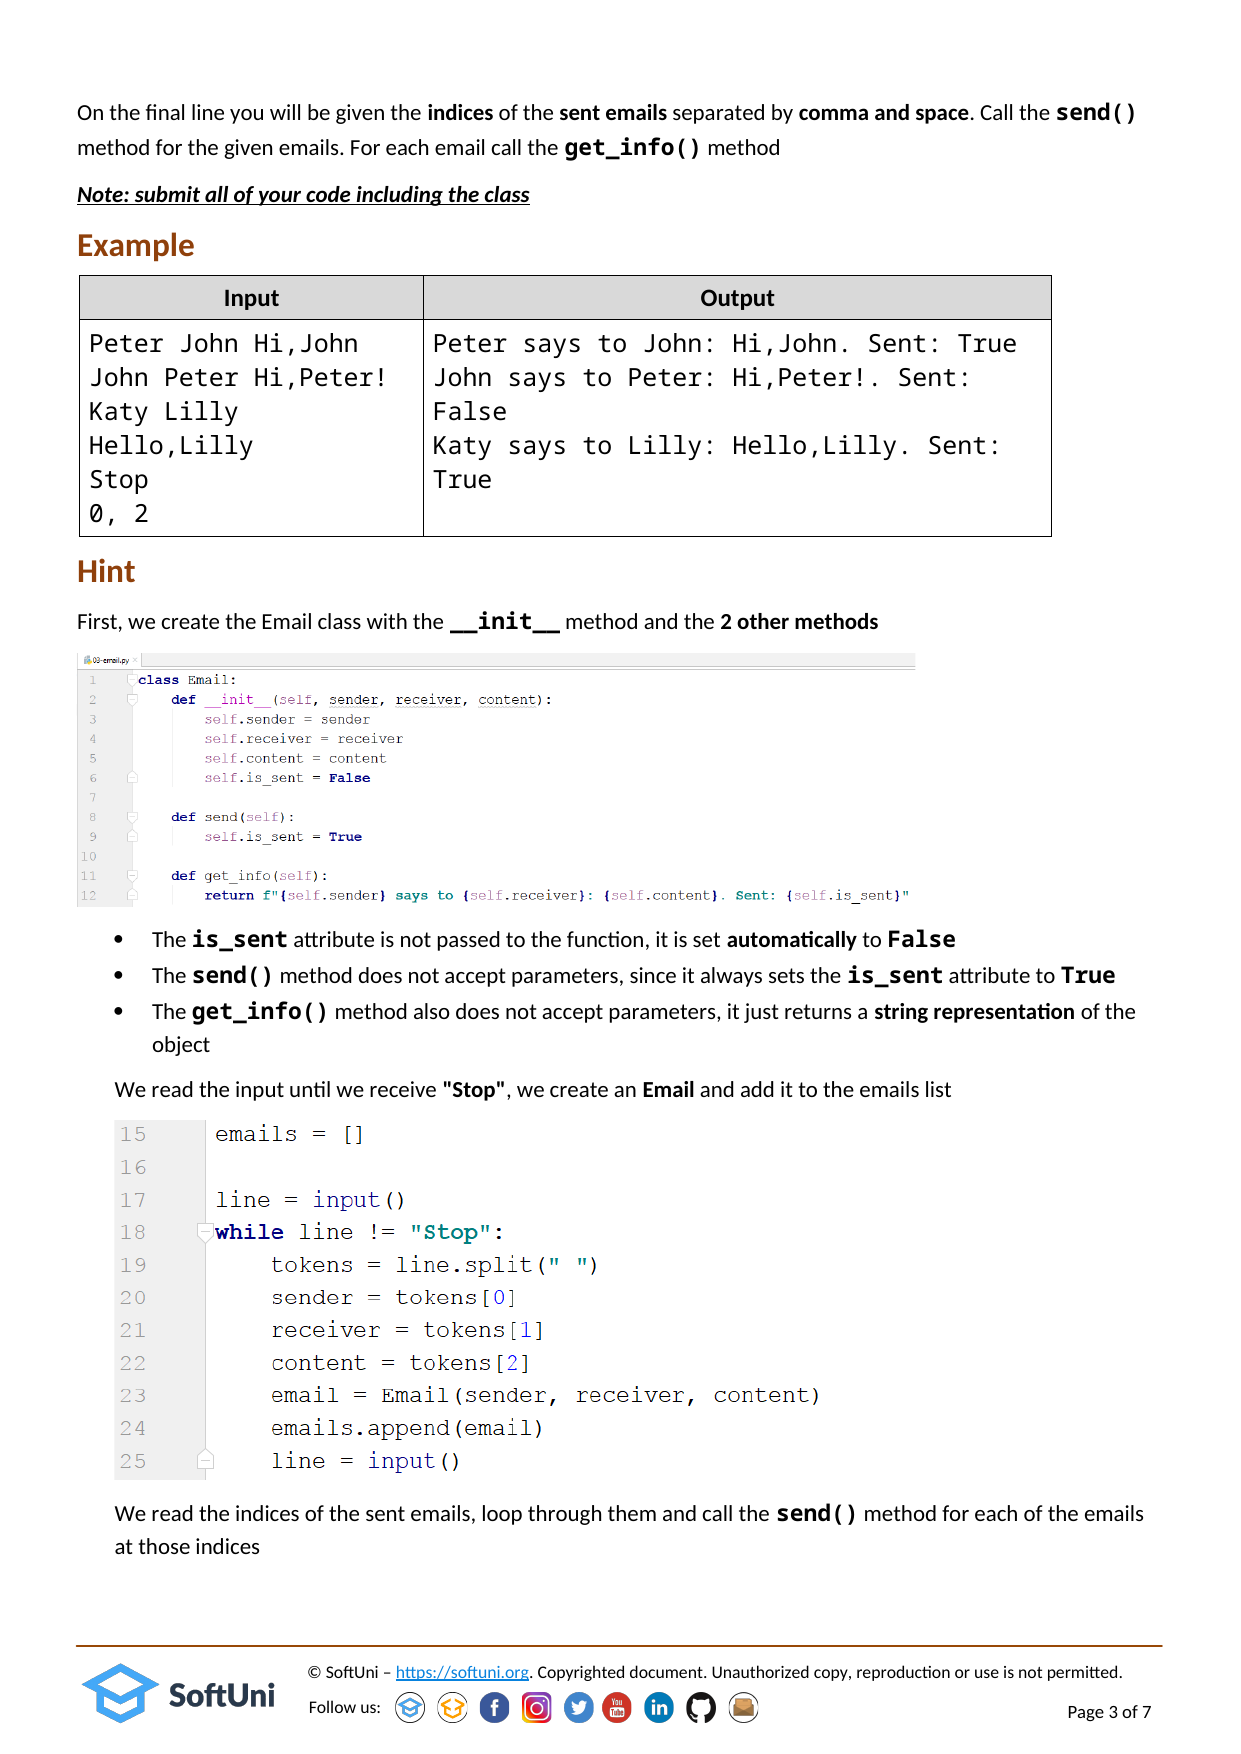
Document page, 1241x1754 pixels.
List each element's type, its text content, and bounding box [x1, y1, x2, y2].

picture [644, 1692, 653, 1701]
picture [75, 1658, 281, 1729]
picture [728, 1692, 759, 1723]
text We read the input until we receive "Stop", we create an Email and add it to the emails list [114, 1075, 1163, 1103]
list The get_info() method also does not accept parameters, it just returns a string representation of the object [114, 995, 1163, 1058]
picture [665, 1714, 674, 1723]
table_cell Peter John Hi,John John Peter Hi,Peter! Katy Lilly Hello,Lilly Stop 0, 2 [80, 320, 423, 536]
list The send() method does not accept parameters, since it always sets the is_sent attribute to True [114, 959, 1163, 990]
picture [686, 1692, 716, 1723]
subtitle Example [77, 224, 1163, 265]
picture [395, 1692, 425, 1723]
table_header Output [424, 276, 1051, 319]
subtitle Hint [77, 550, 1163, 590]
list The is_sent attribute is not passed to the function, it is set automatically to False [114, 923, 1163, 954]
text On the final line you will be given the indices of the sent emails separated by comma and space. Call the send() method for the given emails. For each email call the get_info() method [77, 95, 1163, 163]
table_header Input [80, 276, 423, 319]
text We read the indices of the sent emails, loop through them and call the send() method for each of the emails at those indices [114, 1497, 1163, 1560]
picture [658, 1705, 667, 1714]
table_cell Peter says to John: Hi,John. Sent: True John says to Peter: Hi,Peter!. Sent: False Katy says to Lilly: Hello,Lilly. Sent: True [424, 320, 1051, 536]
picture [76, 653, 916, 907]
picture [602, 1692, 632, 1723]
picture [437, 1692, 468, 1723]
picture [479, 1692, 510, 1723]
picture [114, 1120, 831, 1480]
picture [665, 1692, 674, 1701]
picture [522, 1692, 552, 1723]
picture [564, 1692, 594, 1723]
picture [644, 1714, 653, 1723]
text First, we create the Email class with the __init__ method and the 2 other methods [77, 605, 1163, 636]
text Note: submit all of your code including the class [77, 180, 1163, 208]
